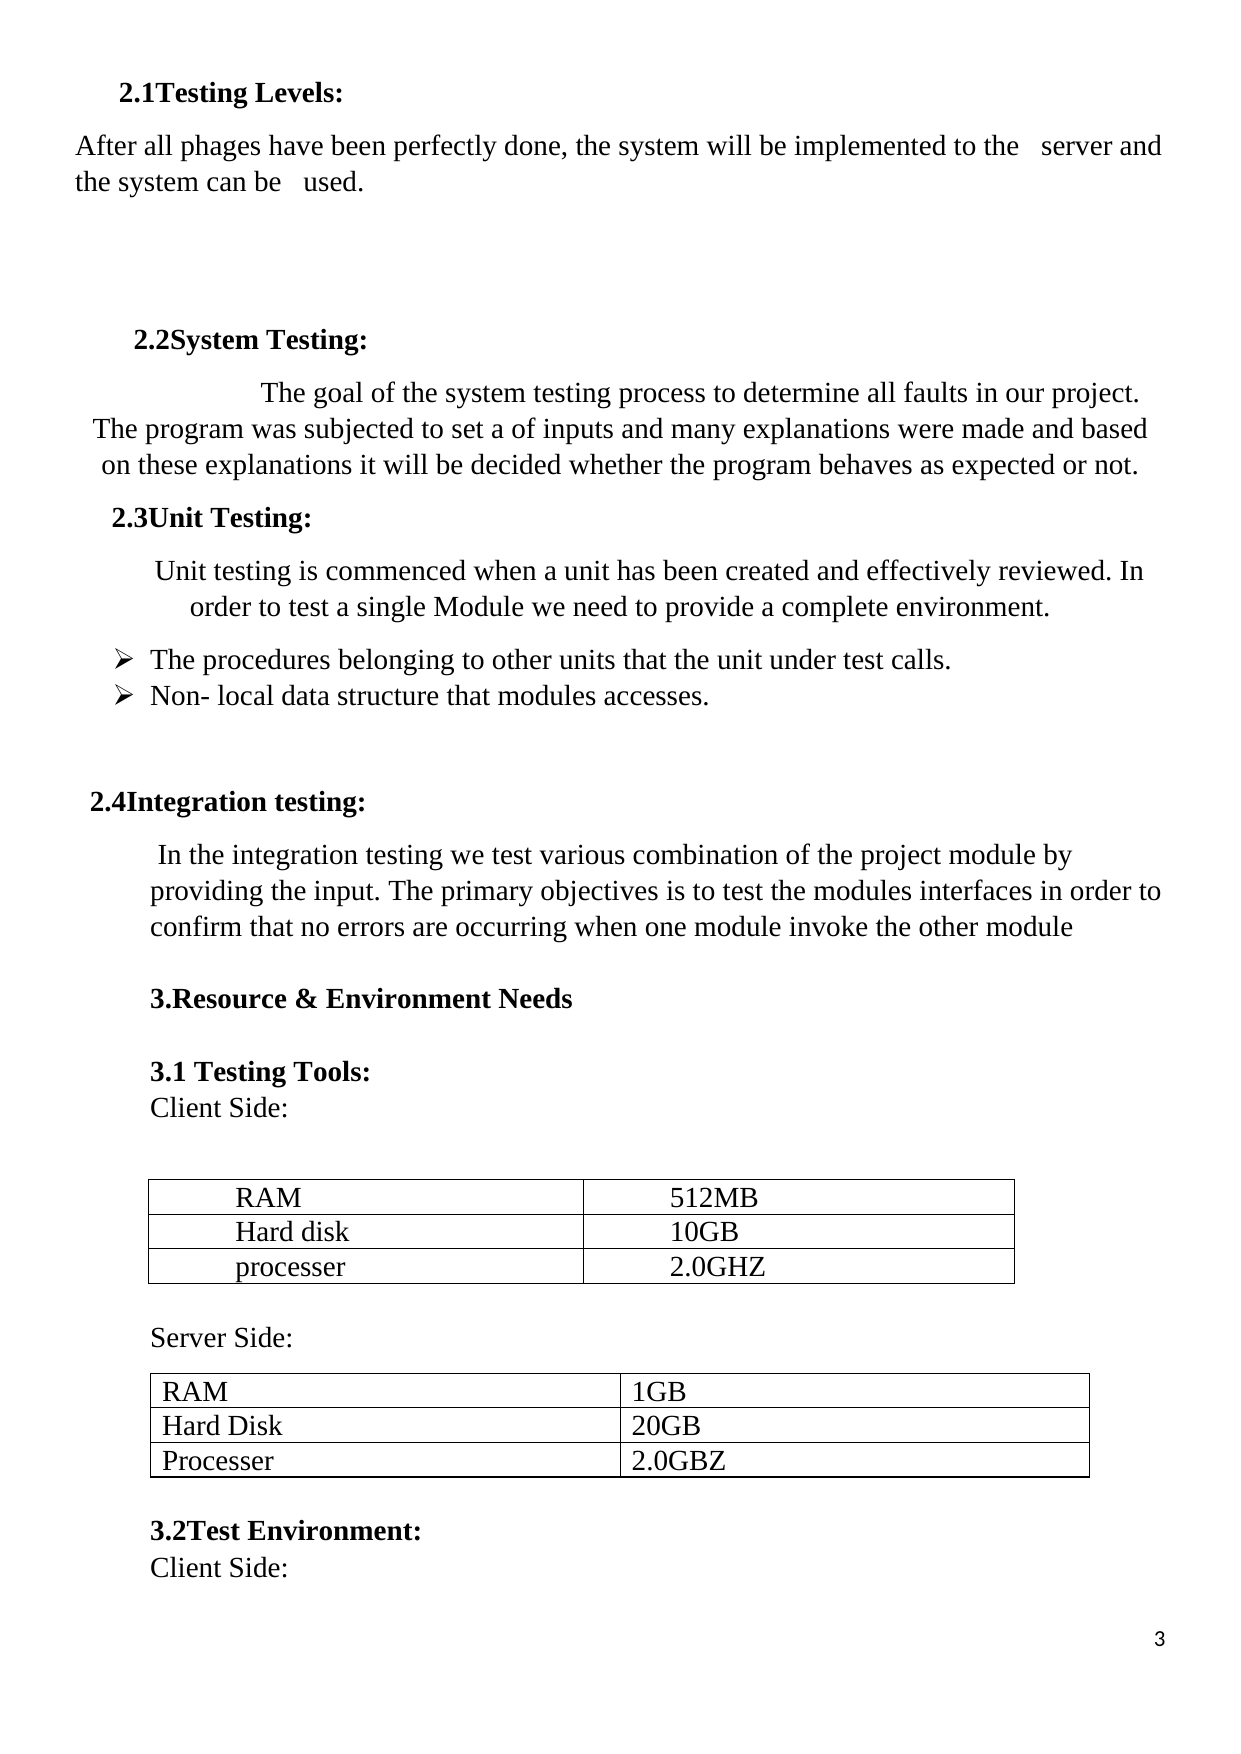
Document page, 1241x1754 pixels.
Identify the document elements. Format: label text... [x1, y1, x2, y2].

table_header 1GB [621, 1374, 1089, 1407]
text After all phages have been perfectly done, the system will be implemented to the server and the system can be used. [75, 128, 1165, 197]
table_header RAM [149, 1180, 583, 1213]
table_cell processer [149, 1249, 583, 1283]
table_header 512MB [584, 1180, 1014, 1213]
list 3.Resource & Environment Needs [150, 981, 1165, 1015]
text 2.3Unit Testing: [75, 500, 1165, 534]
text 2.4Integration testing: [75, 784, 1165, 818]
list Non- local data structure that modules accesses. [112, 678, 1165, 712]
text The goal of the system testing process to determine all faults in our project. The program was subjected to set a of inputs and many explanations were made and based on these explanations it will be decided whether the program behaves as expected or not. [75, 375, 1165, 481]
text 2.1Testing Levels: [75, 75, 1165, 108]
table_cell Hard disk [149, 1215, 583, 1248]
list 3.1 Testing Tools: [150, 1054, 1165, 1087]
list Server Side: [150, 1320, 1165, 1353]
table_cell 10GB [584, 1215, 1014, 1248]
list The procedures belonging to other units that the unit under test calls. [112, 642, 1165, 676]
table_cell Processer [151, 1443, 620, 1476]
list In the integration testing we test various combination of the project module by providing the input. The primary objectives is to test the modules interfaces in order to confirm that no errors are occurring when one module invoke the other module [150, 837, 1165, 943]
text Unit testing is commenced when a unit has been created and effectively reviewed. In order to test a single Module we need to provide a complete environment. [75, 553, 1165, 623]
table_cell 20GB [621, 1408, 1089, 1442]
list Client Side: [150, 1090, 1165, 1123]
list Client Side: [150, 1550, 1165, 1583]
table_cell Hard Disk [151, 1408, 620, 1442]
list 3.2Test Environment: [150, 1513, 1165, 1547]
table_cell 2.0GHZ [584, 1249, 1014, 1283]
table_header RAM [151, 1374, 620, 1407]
text 2.2System Testing: [75, 322, 1165, 356]
table_cell 2.0GBZ [621, 1443, 1089, 1476]
